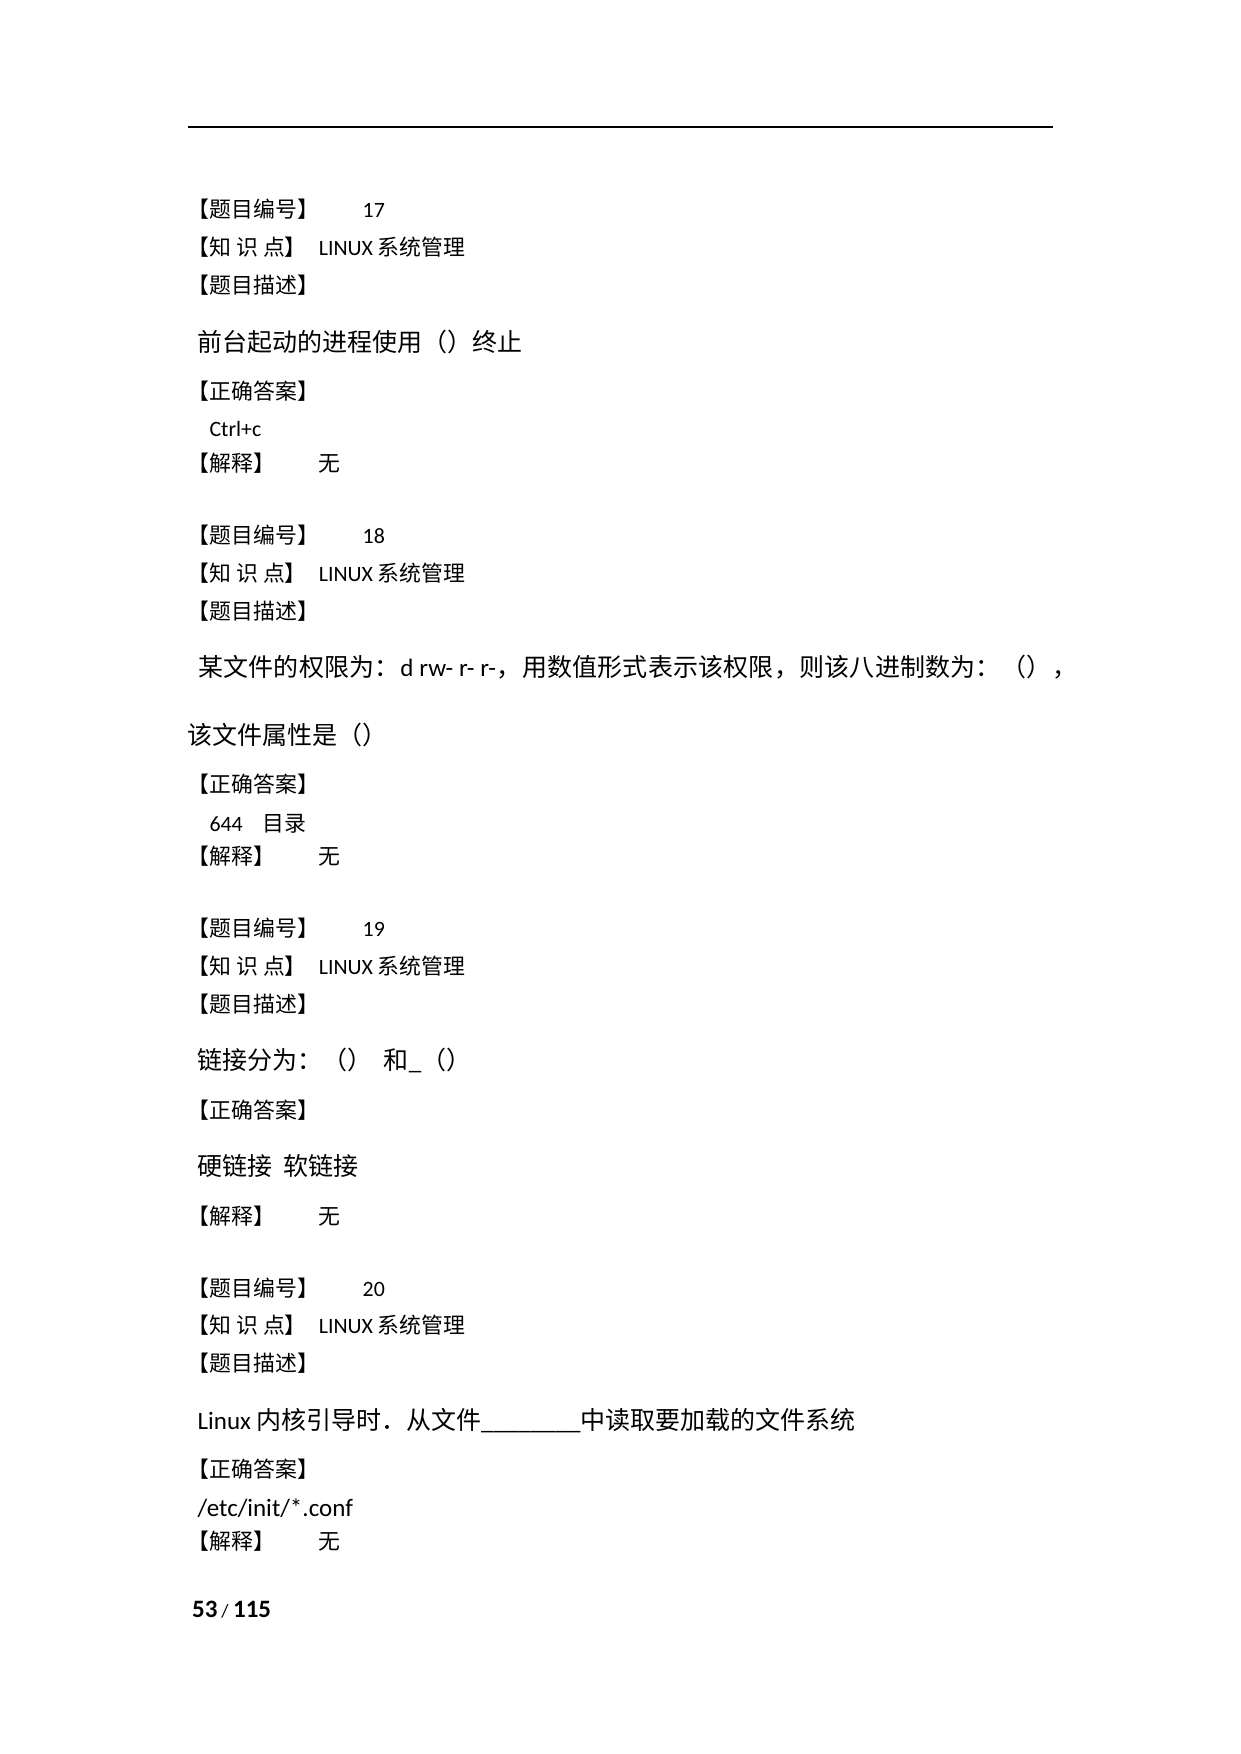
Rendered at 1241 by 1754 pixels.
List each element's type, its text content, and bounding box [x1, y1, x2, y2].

text 某文件的权限为：d rw- r- r-，用数值形式表示该权限，则该八进制数为：（），该文件属性是（） [187, 632, 1053, 767]
text 【知 识 点】 LINUX系统管理 [187, 230, 1053, 262]
text 【题目编号】 18 [187, 518, 1053, 549]
text 【正确答案】 [187, 767, 1053, 799]
text 前台起动的进程使用（）终止 [187, 306, 1053, 374]
text 【解释】 无 [187, 446, 1053, 478]
text 【解释】 无 [187, 1199, 1053, 1230]
text /etc/init/*.conf [187, 1490, 1053, 1524]
text 链接分为：（） 和_（） [187, 1025, 1053, 1093]
text 【题目编号】 17 [187, 192, 1053, 224]
text 【解释】 无 [187, 1524, 1053, 1556]
text 【正确答案】 [187, 1452, 1053, 1484]
text 【题目描述】 [187, 1346, 1053, 1378]
text 【题目编号】 20 [187, 1271, 1053, 1302]
text 【知 识 点】 LINUX系统管理 [187, 1308, 1053, 1340]
text 644 目录 [187, 805, 1053, 839]
text 【题目描述】 [187, 268, 1053, 300]
text 【正确答案】 [187, 374, 1053, 406]
text 硬链接 软链接 [187, 1131, 1053, 1199]
text 【题目描述】 [187, 987, 1053, 1019]
text Ctrl+c [187, 412, 1053, 446]
text 【正确答案】 [187, 1093, 1053, 1124]
text Linux内核引导时．从文件________中读取要加载的文件系统 [187, 1384, 1053, 1452]
text 【解释】 无 [187, 839, 1053, 871]
text 【题目编号】 19 [187, 911, 1053, 943]
text 【知 识 点】 LINUX系统管理 [187, 949, 1053, 981]
text 【题目描述】 [187, 594, 1053, 625]
text 【知 识 点】 LINUX系统管理 [187, 556, 1053, 587]
